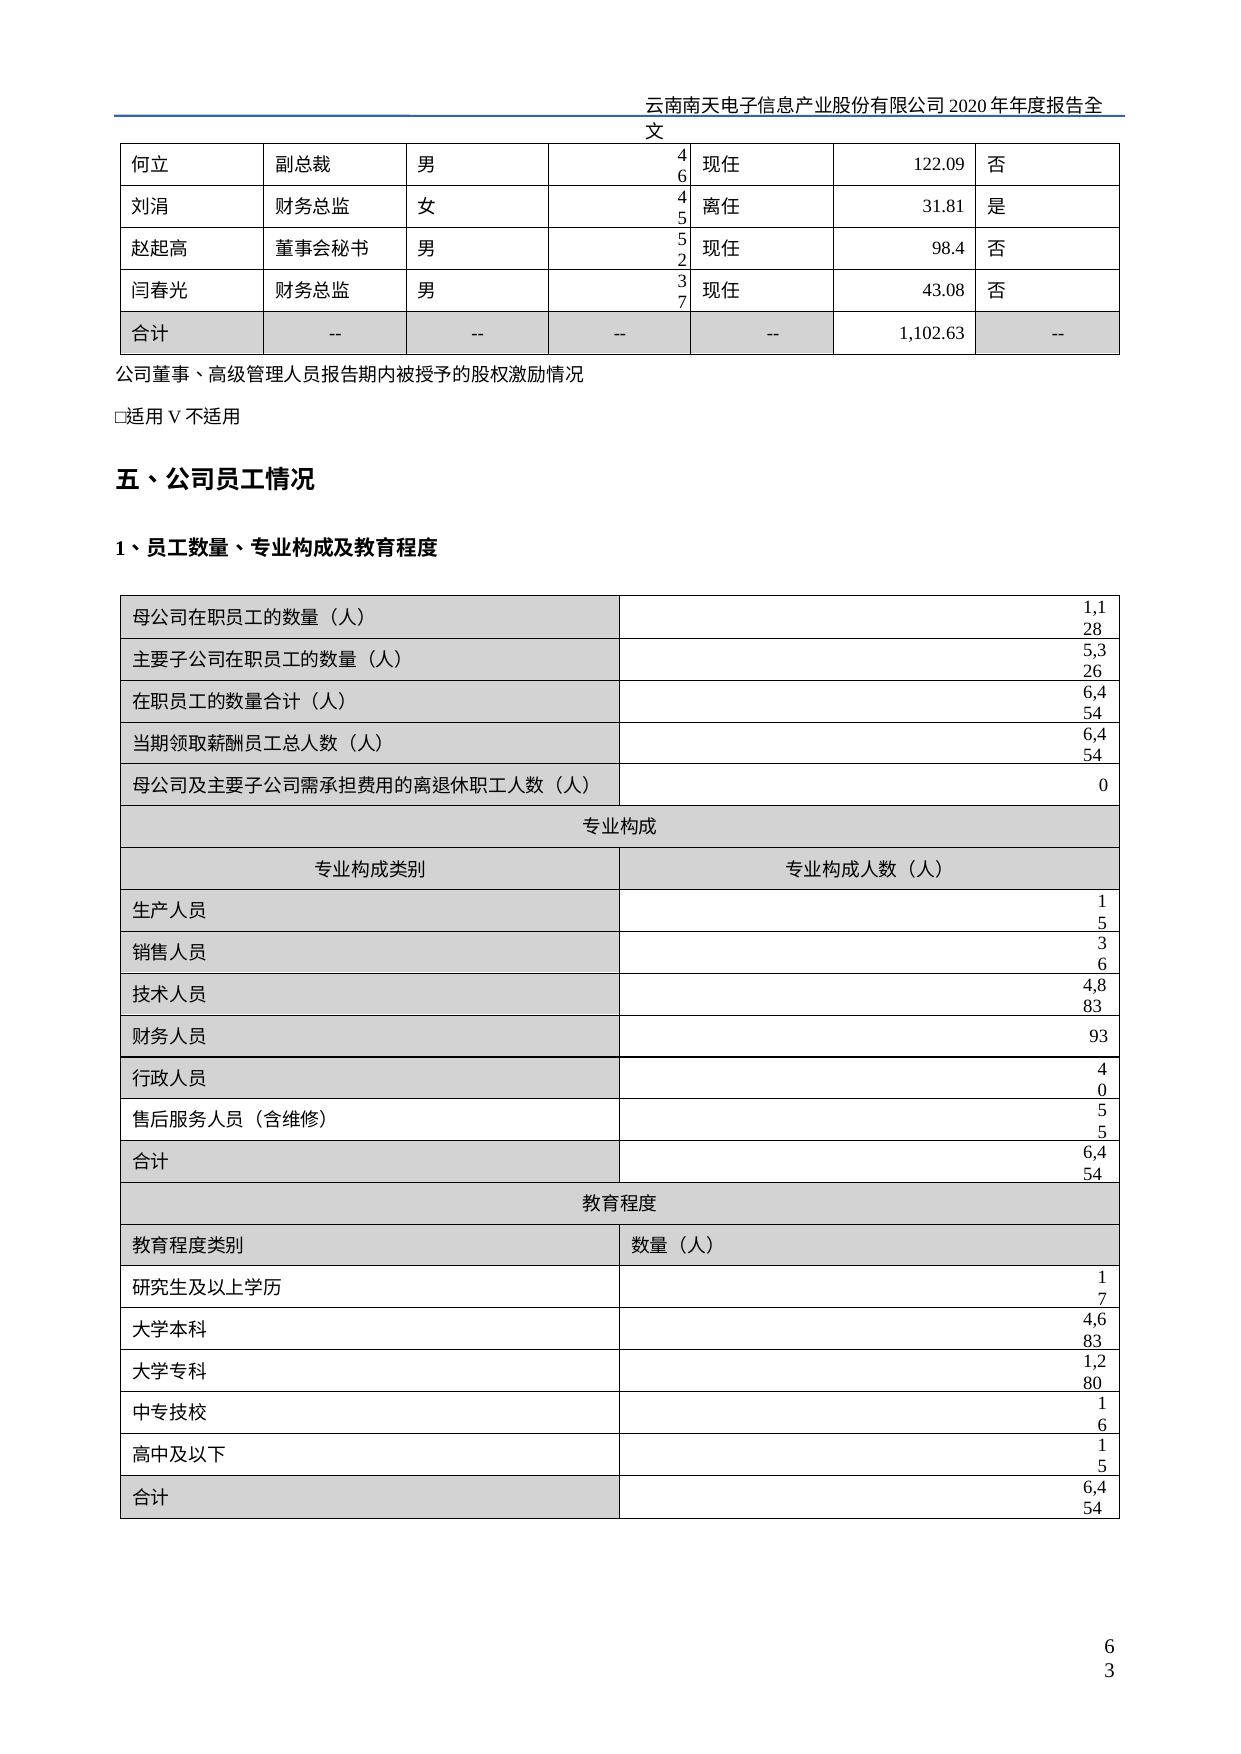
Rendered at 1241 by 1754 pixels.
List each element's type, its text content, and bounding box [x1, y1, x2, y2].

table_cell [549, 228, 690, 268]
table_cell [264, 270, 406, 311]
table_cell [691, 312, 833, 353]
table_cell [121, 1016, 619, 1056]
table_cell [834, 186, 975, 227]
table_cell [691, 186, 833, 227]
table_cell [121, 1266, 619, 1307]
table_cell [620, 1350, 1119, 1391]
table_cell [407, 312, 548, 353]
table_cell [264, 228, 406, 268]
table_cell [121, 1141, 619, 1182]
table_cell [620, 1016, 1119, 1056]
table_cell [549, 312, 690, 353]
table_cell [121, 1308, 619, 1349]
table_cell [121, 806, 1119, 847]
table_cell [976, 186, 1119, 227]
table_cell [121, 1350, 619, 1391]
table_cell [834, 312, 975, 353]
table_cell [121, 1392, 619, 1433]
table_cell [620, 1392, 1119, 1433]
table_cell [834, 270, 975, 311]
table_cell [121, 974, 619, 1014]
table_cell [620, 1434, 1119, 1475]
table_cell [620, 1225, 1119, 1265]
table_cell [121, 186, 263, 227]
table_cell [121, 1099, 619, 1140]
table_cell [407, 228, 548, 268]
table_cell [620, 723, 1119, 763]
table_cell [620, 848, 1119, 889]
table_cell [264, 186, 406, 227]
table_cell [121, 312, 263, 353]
text □适用V不适用 [54, 403, 1185, 428]
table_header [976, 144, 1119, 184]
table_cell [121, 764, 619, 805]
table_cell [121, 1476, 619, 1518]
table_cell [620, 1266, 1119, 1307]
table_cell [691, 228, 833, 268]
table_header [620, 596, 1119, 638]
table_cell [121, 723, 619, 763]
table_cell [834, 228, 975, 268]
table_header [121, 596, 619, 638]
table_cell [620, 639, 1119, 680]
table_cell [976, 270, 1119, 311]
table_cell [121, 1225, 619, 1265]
text 五、公司员工情况 [54, 462, 1185, 496]
text 1、员工数量、专业构成及教育程度 [54, 533, 1185, 562]
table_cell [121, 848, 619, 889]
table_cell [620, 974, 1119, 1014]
text 公司董事、高级管理人员报告期内被授予的股权激励情况 [54, 361, 1185, 386]
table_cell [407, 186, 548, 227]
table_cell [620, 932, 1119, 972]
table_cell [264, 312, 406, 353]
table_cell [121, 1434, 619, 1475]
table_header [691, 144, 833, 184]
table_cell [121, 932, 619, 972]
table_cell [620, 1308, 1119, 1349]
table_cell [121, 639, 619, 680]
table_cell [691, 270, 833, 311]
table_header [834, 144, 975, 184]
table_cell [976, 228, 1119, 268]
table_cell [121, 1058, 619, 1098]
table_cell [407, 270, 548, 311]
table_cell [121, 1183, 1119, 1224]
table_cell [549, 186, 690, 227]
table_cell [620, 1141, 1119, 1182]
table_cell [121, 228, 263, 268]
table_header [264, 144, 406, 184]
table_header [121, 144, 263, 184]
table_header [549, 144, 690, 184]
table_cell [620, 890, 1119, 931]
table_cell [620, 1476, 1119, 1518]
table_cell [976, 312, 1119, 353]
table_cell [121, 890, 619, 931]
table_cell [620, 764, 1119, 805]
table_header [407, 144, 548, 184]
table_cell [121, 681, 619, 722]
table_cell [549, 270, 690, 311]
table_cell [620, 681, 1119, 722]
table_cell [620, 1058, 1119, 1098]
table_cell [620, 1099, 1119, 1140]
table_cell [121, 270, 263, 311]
